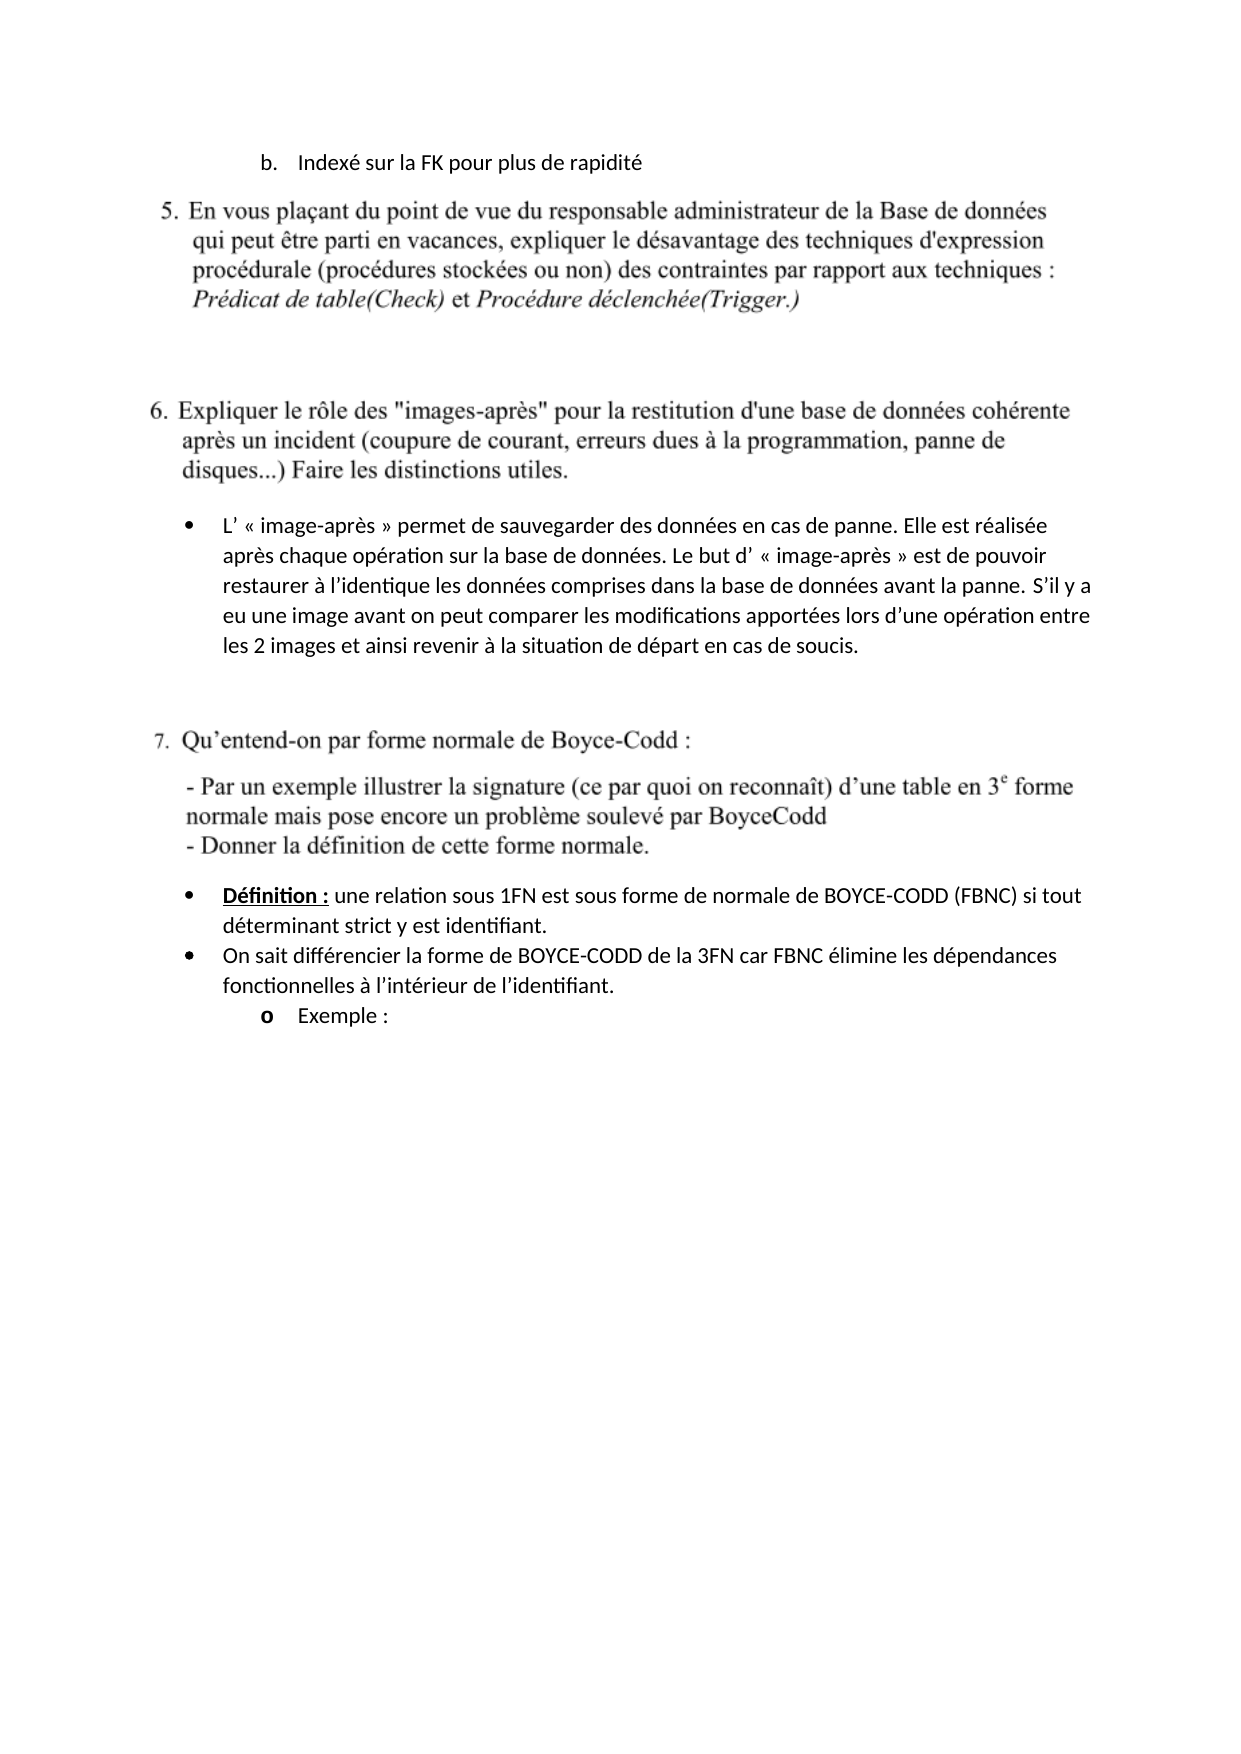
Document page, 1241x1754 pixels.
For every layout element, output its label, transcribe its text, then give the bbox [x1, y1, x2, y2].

picture [147, 194, 1093, 327]
list Définition : une relation sous 1FN est sous forme de normale de BOYCE-CODD (FBNC) si tout déterminant strict y est identifiant. [185, 881, 1093, 939]
list On sait différencier la forme de BOYCE-CODD de la 3FN car FBNC élimine les dépendances fonctionnelles à l’intérieur de l’identifiant. [185, 941, 1093, 999]
list L’ « image-après » permet de sauvegarder des données en cas de panne. Elle est réalisée après chaque opération sur la base de données. Le but d’ « image-après » est de pouvoir restaurer à l’identique les données comprises dans la base de données avant la panne. S’il y a eu une image avant on peut comparer les modifications apportées lors d’une opération entre les 2 images et ainsi revenir à la situation de départ en cas de soucis. [185, 511, 1093, 659]
list Exemple : [260, 1002, 1093, 1031]
picture [147, 392, 1093, 492]
picture [147, 725, 1093, 862]
list Indexé sur la FK pour plus de rapidité [260, 148, 1093, 176]
